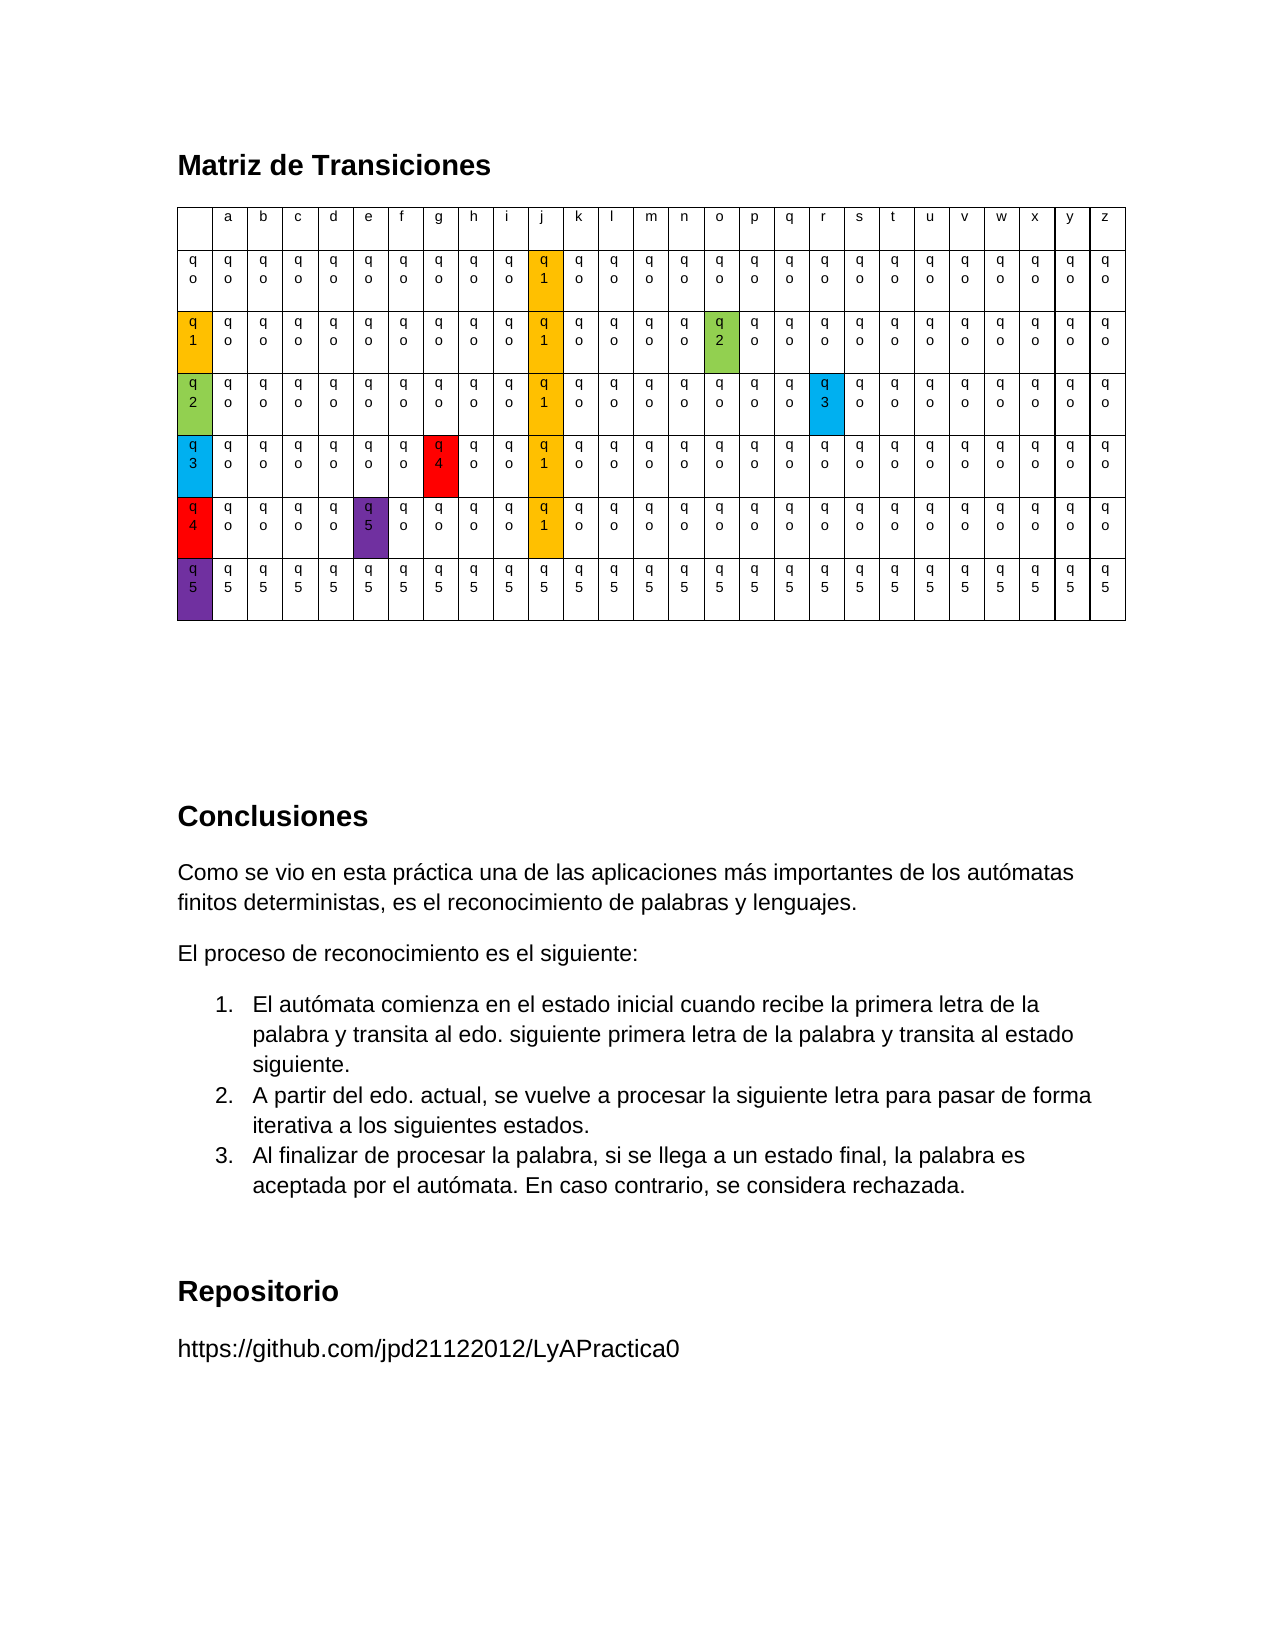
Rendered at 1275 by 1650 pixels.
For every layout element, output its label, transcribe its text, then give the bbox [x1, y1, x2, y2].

table_cell qo [283, 251, 318, 311]
table_cell qo [1056, 312, 1089, 373]
table_cell q5 [1091, 559, 1125, 620]
table_cell qo [459, 498, 493, 558]
table_cell qo [494, 436, 528, 497]
table_cell qo [599, 312, 633, 373]
table_cell qo [564, 436, 598, 497]
table_cell qo [740, 436, 774, 497]
table_cell qo [915, 374, 949, 435]
table_cell qo [810, 436, 844, 497]
table_cell q1 [529, 498, 563, 558]
table_cell q5 [424, 559, 458, 620]
table_cell qo [1091, 374, 1125, 435]
table_cell q1 [529, 436, 563, 497]
table_cell qo [775, 498, 809, 558]
table_cell qo [459, 312, 493, 373]
table_cell qo [705, 374, 739, 435]
table_header g [424, 208, 458, 249]
table_cell q5 [389, 559, 423, 620]
table_cell qo [775, 374, 809, 435]
table_cell qo [1020, 498, 1054, 558]
table_cell q3 [810, 374, 844, 435]
table_cell qo [669, 436, 704, 497]
table_cell qo [389, 312, 423, 373]
table_cell q5 [283, 559, 318, 620]
table_cell qo [283, 374, 318, 435]
table_cell qo [1091, 312, 1125, 373]
table_cell qo [915, 436, 949, 497]
list Al finalizar de procesar la palabra, si se llega a un estado final, la palabra es aceptada por el autómata. En caso contrario, se considera rechazada. [215, 1142, 1098, 1198]
table_cell qo [599, 436, 633, 497]
table_header o [705, 208, 739, 249]
table_cell q5 [634, 559, 668, 620]
table_cell q5 [494, 559, 528, 620]
table_cell qo [669, 374, 704, 435]
table_cell qo [740, 498, 774, 558]
table_cell qo [950, 436, 984, 497]
table_cell qo [319, 251, 353, 311]
table_cell qo [494, 312, 528, 373]
table_cell q1 [529, 374, 563, 435]
table_cell q5 [950, 559, 984, 620]
list A partir del edo. actual, se vuelve a procesar la siguiente letra para pasar de forma iterativa a los siguientes estados. [215, 1082, 1098, 1138]
table_header c [283, 208, 318, 249]
table_cell qo [810, 498, 844, 558]
table_header d [319, 208, 353, 249]
table_cell q5 [1056, 559, 1089, 620]
table_cell qo [213, 251, 247, 311]
table_cell qo [634, 436, 668, 497]
table_cell q5 [529, 559, 563, 620]
table_cell qo [248, 374, 282, 435]
table_cell qo [178, 251, 212, 311]
table_cell qo [669, 251, 704, 311]
table_cell qo [389, 498, 423, 558]
table_cell qo [319, 436, 353, 497]
table_header t [880, 208, 914, 249]
table_cell q3 [178, 436, 212, 497]
table_cell qo [845, 312, 879, 373]
table_cell qo [705, 436, 739, 497]
table_cell q5 [319, 559, 353, 620]
table_header u [915, 208, 949, 249]
table_cell qo [319, 498, 353, 558]
table_cell qo [213, 312, 247, 373]
table_header x [1020, 208, 1054, 249]
table_cell qo [564, 498, 598, 558]
table_cell qo [1056, 498, 1089, 558]
table_cell qo [564, 312, 598, 373]
table_cell qo [845, 436, 879, 497]
table_cell qo [915, 251, 949, 311]
table_cell qo [459, 436, 493, 497]
table_cell qo [213, 498, 247, 558]
table_header r [810, 208, 844, 249]
table_cell qo [705, 251, 739, 311]
table_cell q5 [213, 559, 247, 620]
table_cell qo [1020, 251, 1054, 311]
table_cell qo [775, 312, 809, 373]
table_cell qo [354, 436, 388, 497]
list El autómata comienza en el estado inicial cuando recibe la primera letra de la palabra y transita al edo. siguiente primera letra de la palabra y transita al estado siguiente. [215, 991, 1098, 1078]
table_cell qo [354, 374, 388, 435]
table_cell qo [880, 251, 914, 311]
table_cell qo [1091, 436, 1125, 497]
table_cell qo [599, 498, 633, 558]
table_cell q5 [248, 559, 282, 620]
table_cell q1 [529, 251, 563, 311]
text Matriz de Transiciones [177, 148, 1098, 181]
table_cell qo [880, 436, 914, 497]
table_cell qo [599, 251, 633, 311]
table_cell qo [424, 374, 458, 435]
table_cell q5 [705, 559, 739, 620]
table_cell qo [494, 374, 528, 435]
table_header k [564, 208, 598, 249]
table_cell q5 [845, 559, 879, 620]
table_cell qo [248, 436, 282, 497]
table_cell q5 [810, 559, 844, 620]
table_cell q2 [178, 374, 212, 435]
text https://github.com/jpd21122012/LyAPractica0 [177, 1334, 1098, 1362]
table_cell qo [1056, 436, 1089, 497]
table_cell qo [599, 374, 633, 435]
table_cell qo [880, 374, 914, 435]
table_cell q5 [599, 559, 633, 620]
table_cell qo [985, 312, 1019, 373]
table_header y [1056, 208, 1089, 249]
table_cell qo [669, 498, 704, 558]
table_cell qo [845, 251, 879, 311]
table_cell qo [880, 312, 914, 373]
table_cell qo [283, 498, 318, 558]
table_cell qo [669, 312, 704, 373]
table_cell qo [424, 251, 458, 311]
table_cell qo [880, 498, 914, 558]
table_cell qo [775, 251, 809, 311]
table_cell qo [634, 498, 668, 558]
table_cell q5 [740, 559, 774, 620]
table_cell qo [319, 374, 353, 435]
table_cell qo [845, 498, 879, 558]
table_header v [950, 208, 984, 249]
table_cell qo [915, 312, 949, 373]
table_cell qo [740, 312, 774, 373]
table_header b [248, 208, 282, 249]
table_cell q5 [985, 559, 1019, 620]
table_cell q5 [354, 498, 388, 558]
table_header q [775, 208, 809, 249]
table_cell qo [389, 374, 423, 435]
table_cell q5 [669, 559, 704, 620]
table_cell q1 [529, 312, 563, 373]
table_cell qo [459, 251, 493, 311]
table_header s [845, 208, 879, 249]
table_cell qo [564, 251, 598, 311]
table_cell qo [740, 251, 774, 311]
table_cell qo [634, 251, 668, 311]
table_cell q5 [354, 559, 388, 620]
table_cell qo [389, 251, 423, 311]
table_header [178, 208, 212, 249]
table_cell q5 [775, 559, 809, 620]
table_cell qo [283, 312, 318, 373]
table_cell qo [740, 374, 774, 435]
table_cell qo [1020, 436, 1054, 497]
table_cell qo [283, 436, 318, 497]
table_cell qo [985, 498, 1019, 558]
table_cell qo [354, 251, 388, 311]
table_cell qo [494, 498, 528, 558]
table_cell qo [494, 251, 528, 311]
table_cell qo [950, 374, 984, 435]
table_cell qo [213, 374, 247, 435]
table_header a [213, 208, 247, 249]
table_cell q5 [564, 559, 598, 620]
table_header n [669, 208, 704, 249]
text Como se vio en esta práctica una de las aplicaciones más importantes de los autómatas finitos deterministas, es el reconocimiento de palabras y lenguajes. [177, 859, 1098, 915]
table_cell qo [1091, 498, 1125, 558]
table_cell qo [845, 374, 879, 435]
table_cell qo [985, 374, 1019, 435]
text Repositorio [177, 1274, 1098, 1308]
table_cell qo [459, 374, 493, 435]
table_cell qo [248, 251, 282, 311]
table_cell qo [705, 498, 739, 558]
table_cell qo [564, 374, 598, 435]
table_header j [529, 208, 563, 249]
text El proceso de reconocimiento es el siguiente: [177, 940, 1098, 966]
table_cell qo [248, 312, 282, 373]
table_cell qo [1020, 312, 1054, 373]
table_cell qo [389, 436, 423, 497]
table_cell qo [775, 436, 809, 497]
table_header l [599, 208, 633, 249]
table_cell qo [950, 312, 984, 373]
table_cell q5 [459, 559, 493, 620]
table_cell qo [354, 312, 388, 373]
table_header f [389, 208, 423, 249]
text Conclusiones [177, 799, 1098, 833]
table_cell qo [1056, 251, 1089, 311]
table_cell q2 [705, 312, 739, 373]
table_cell q5 [915, 559, 949, 620]
table_header e [354, 208, 388, 249]
table_cell qo [810, 312, 844, 373]
table_cell q5 [178, 559, 212, 620]
table_cell qo [1020, 374, 1054, 435]
table_cell qo [248, 498, 282, 558]
table_cell q4 [424, 436, 458, 497]
table_cell qo [950, 498, 984, 558]
table_header m [634, 208, 668, 249]
table_cell qo [950, 251, 984, 311]
table_cell qo [634, 312, 668, 373]
table_cell qo [985, 436, 1019, 497]
table_cell qo [634, 374, 668, 435]
table_header z [1091, 208, 1125, 249]
table_header h [459, 208, 493, 249]
table_cell q5 [880, 559, 914, 620]
table_cell qo [213, 436, 247, 497]
table_cell q5 [1020, 559, 1054, 620]
table_header w [985, 208, 1019, 249]
table_cell q4 [178, 498, 212, 558]
table_cell qo [1056, 374, 1089, 435]
table_cell qo [1091, 251, 1125, 311]
table_cell q1 [178, 312, 212, 373]
table_cell qo [915, 498, 949, 558]
table_header p [740, 208, 774, 249]
table_header i [494, 208, 528, 249]
table_cell qo [424, 312, 458, 373]
table_cell qo [985, 251, 1019, 311]
table_cell qo [319, 312, 353, 373]
table_cell qo [810, 251, 844, 311]
table_cell qo [424, 498, 458, 558]
